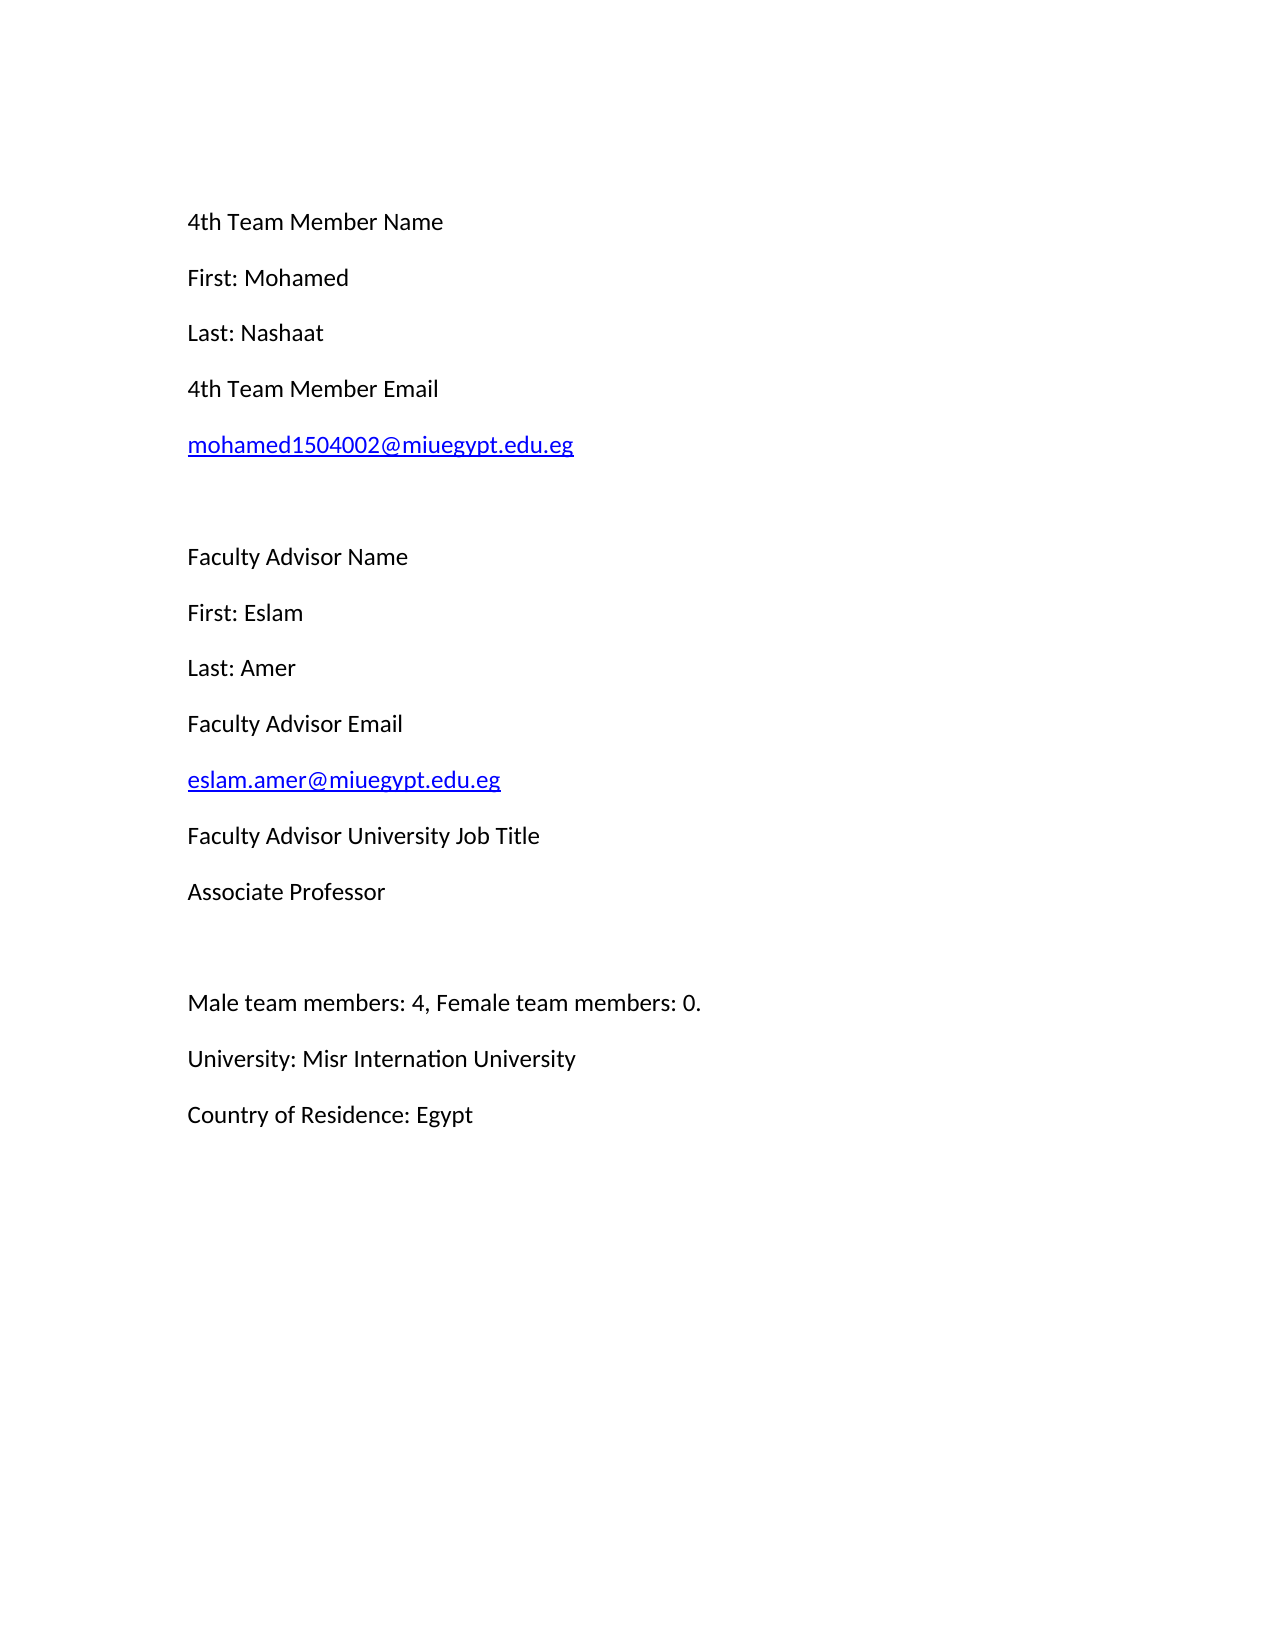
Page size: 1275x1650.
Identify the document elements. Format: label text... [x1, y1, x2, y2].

text First: Eslam [187, 597, 1087, 627]
text eslam.amer@miuegypt.edu.eg [187, 764, 1087, 795]
text Last: Nashaat [187, 317, 1087, 348]
text Faculty Advisor Name [187, 541, 1087, 571]
text Male team members: 4, Female team members: 0. [187, 987, 1087, 1018]
text First: Mohamed [187, 262, 1087, 292]
text 4th Team Member Name [187, 206, 1087, 236]
text Faculty Advisor Email [187, 708, 1087, 739]
text 4th Team Member Email [187, 373, 1087, 404]
text Faculty Advisor University Job Title [187, 820, 1087, 851]
text Associate Professor [187, 876, 1087, 906]
text mohamed1504002@miuegypt.edu.eg [187, 429, 1087, 460]
text Country of Residence: Egypt [187, 1099, 1087, 1130]
text University: Misr Internation University [187, 1043, 1087, 1074]
text Last: Amer [187, 652, 1087, 683]
